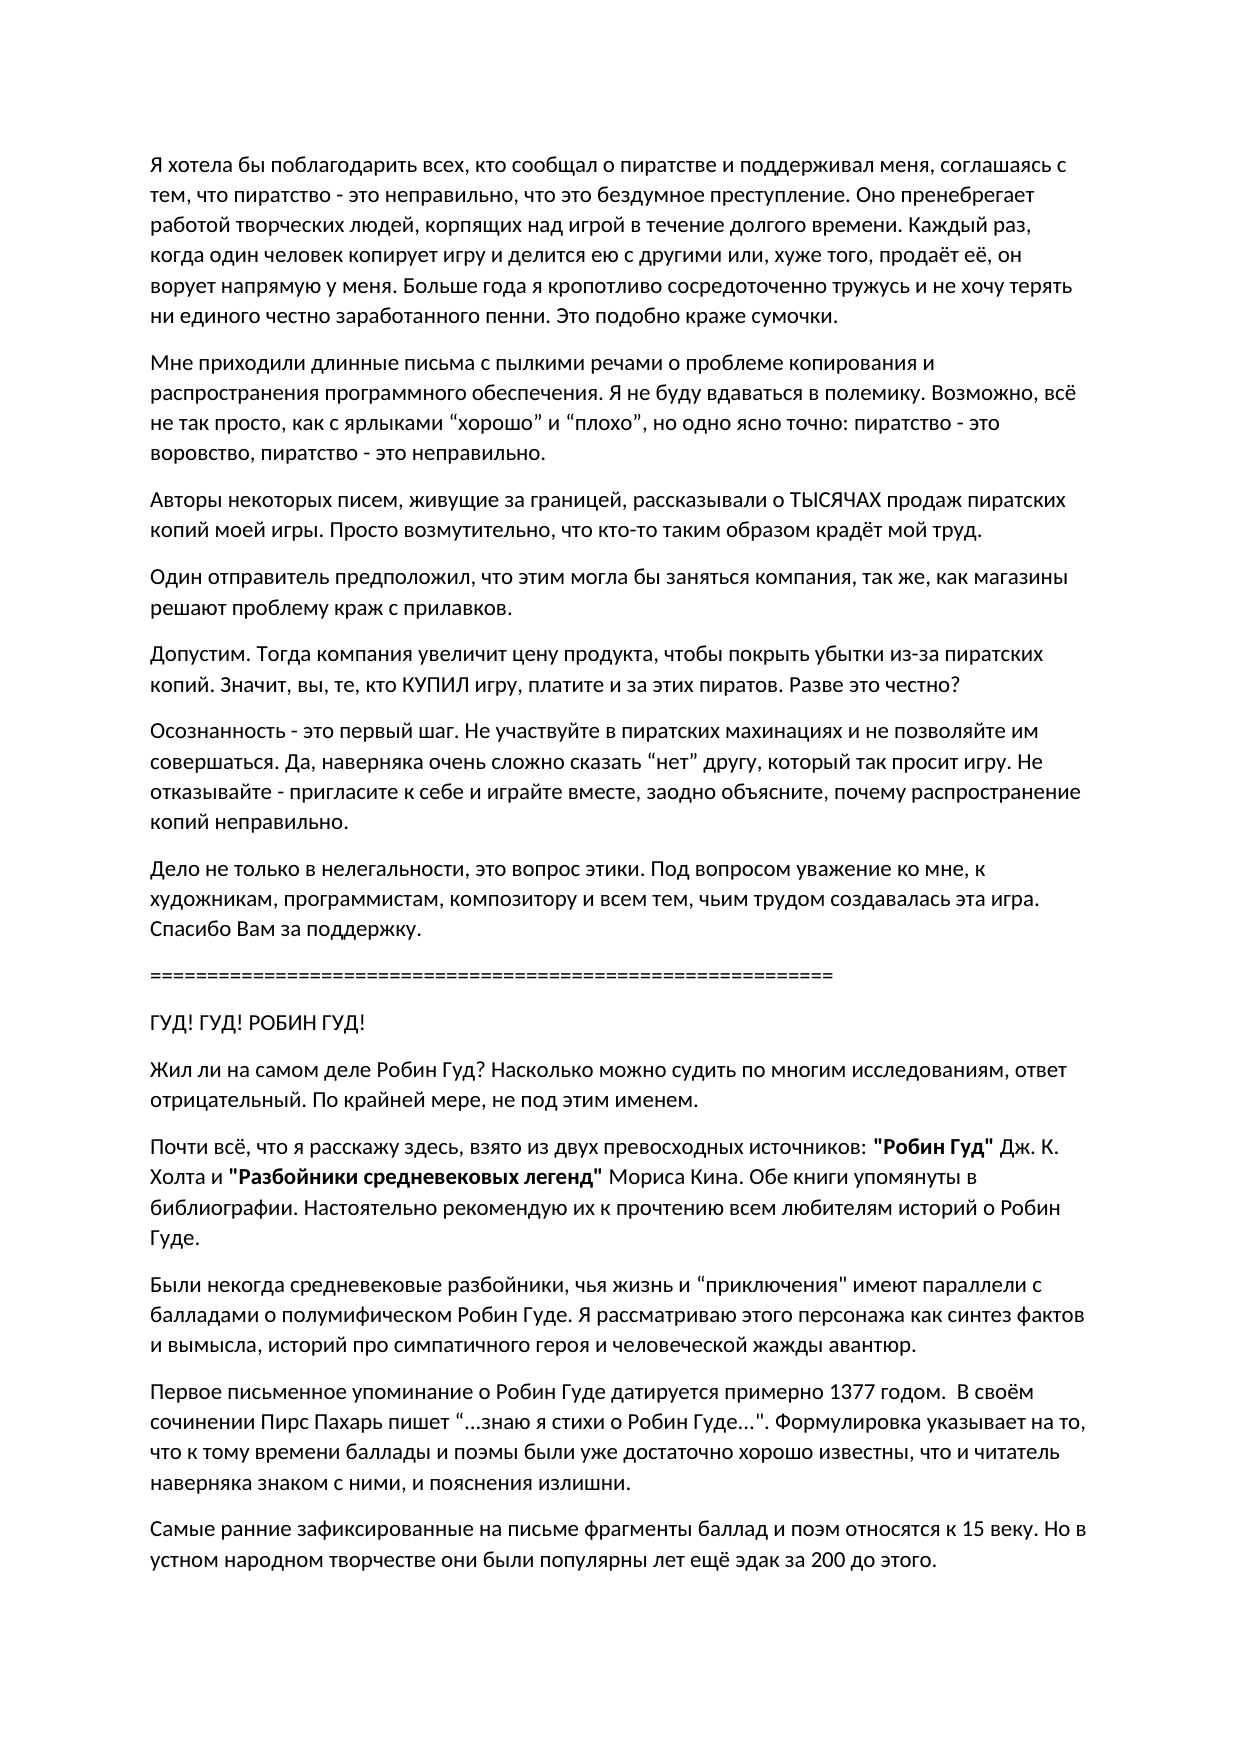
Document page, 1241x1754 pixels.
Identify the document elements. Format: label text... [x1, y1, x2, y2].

text Авторы некоторых писем, живущие за границей, рассказывали о ТЫСЯЧАХ продаж пиратских копий моей игры. Просто возмутительно, что кто-то таким образом крадёт мой труд. [150, 485, 1090, 544]
text Самые ранние зафиксированные на письме фрагменты баллад и поэм относятся к 15 веку. Но в устном народном творчестве они были популярны лет ещё эдак за 200 до этого. [150, 1514, 1090, 1573]
text Дело не только в нелегальности, это вопрос этики. Под вопросом уважение ко мне, к художникам, программистам, композитору и всем тем, чьим трудом создавалась эта игра. Спасибо Вам за поддержку. [150, 854, 1090, 943]
text ============================================================ [150, 961, 1090, 989]
text Осознанность - это первый шаг. Не участвуйте в пиратских махинациях и не позволяйте им совершаться. Да, наверняка очень сложно сказать “нет” другу, который так просит игру. Не отказывайте - пригласите к себе и играйте вместе, заодно объясните, почему распространение копий неправильно. [150, 717, 1090, 835]
text Жил ли на самом деле Робин Гуд? Насколько можно судить по многим исследованиям, ответ отрицательный. По крайней мере, не под этим именем. [150, 1055, 1090, 1113]
text Были некогда средневековые разбойники, чья жизнь и “приключения" имеют параллели с балладами о полумифическом Робин Гуде. Я рассматриваю этого персонажа как синтез фактов и вымысла, историй про симпатичного героя и человеческой жажды авантюр. [150, 1270, 1090, 1358]
text Почти всё, что я расскажу здесь, взято из двух превосходных источников: "Робин Гуд" Дж. К. Холта и "Разбойники средневековых легенд" Мориса Кина. Обе книги упомянуты в библиографии. Настоятельно рекомендую их к прочтению всем любителям историй о Робин Гуде. [150, 1132, 1090, 1251]
text Допустим. Тогда компания увеличит цену продукта, чтобы покрыть убытки из-за пиратских копий. Значит, вы, те, кто КУПИЛ игру, платите и за этих пиратов. Разве это честно? [150, 639, 1090, 698]
text Мне приходили длинные письма с пылкими речами о проблеме копирования и распространения программного обеспечения. Я не буду вдаваться в полемику. Возможно, всё не так просто, как с ярлыками “хорошо” и “плохо”, но одно ясно точно: пиратство - это воровство, пиратство - это неправильно. [150, 348, 1090, 467]
text Первое письменное упоминание о Робин Гуде датируется примерно 1377 годом. В своём сочинении Пирс Пахарь пишет “...знаю я стихи о Робин Гуде...". Формулировка указывает на то, что к тому времени баллады и поэмы были уже достаточно хорошо известны, что и читатель наверняка знаком с ними, и пояснения излишни. [150, 1377, 1090, 1496]
text Один отправитель предположил, что этим могла бы заняться компания, так же, как магазины решают проблему краж с прилавков. [150, 562, 1090, 621]
text Я хотела бы поблагодарить всех, кто сообщал о пиратстве и поддерживал меня, соглашаясь с тем, что пиратство - это неправильно, что это бездумное преступление. Оно пренебрегает работой творческих людей, корпящих над игрой в течение долгого времени. Каждый раз, когда один человек копирует игру и делится ею с другими или, хуже того, продаёт её, он ворует напрямую у меня. Больше года я кропотливо сосредоточенно тружусь и не хочу терять ни единого честно заработанного пенни. Это подобно краже сумочки. [150, 150, 1090, 329]
text ГУД! ГУД! РОБИН ГУД! [150, 1008, 1090, 1036]
